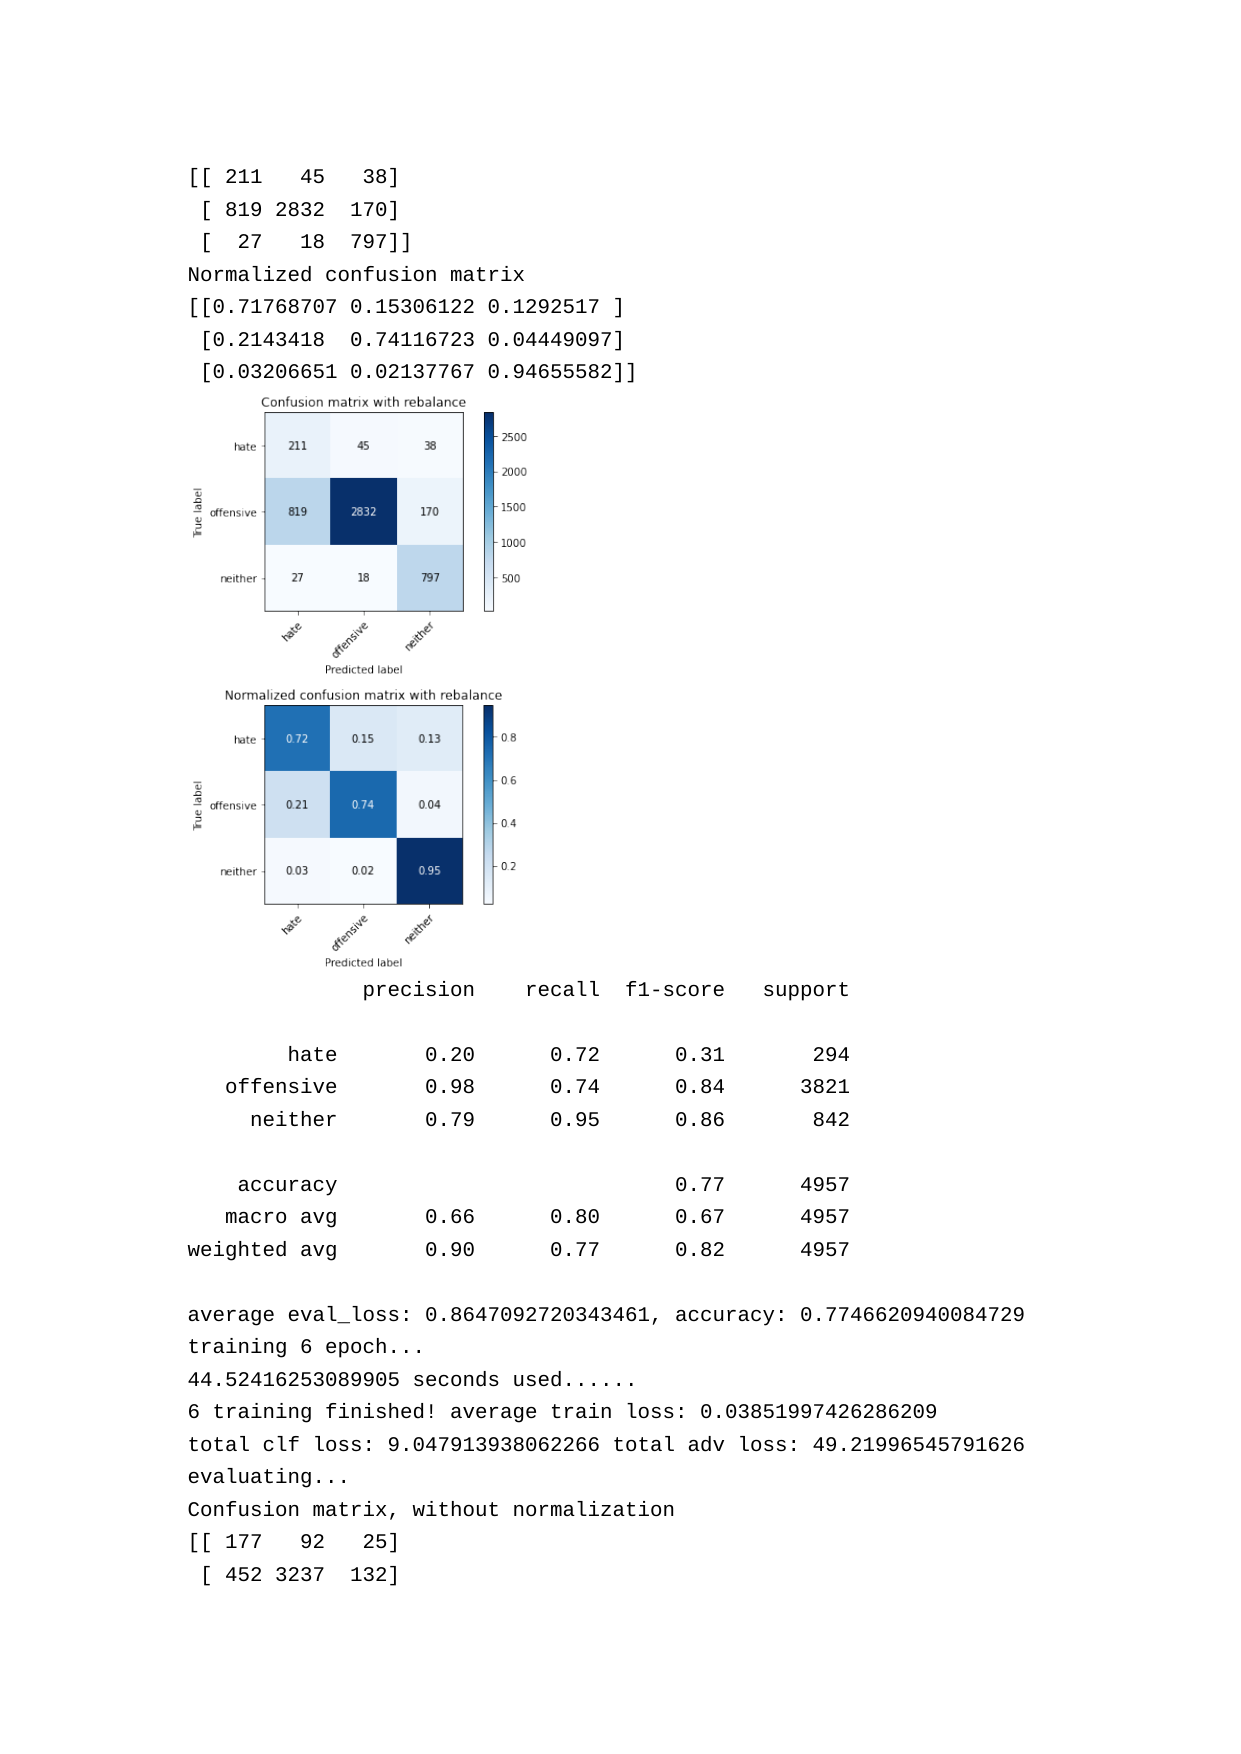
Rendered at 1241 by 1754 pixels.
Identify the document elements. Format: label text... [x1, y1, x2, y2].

text offensive 0.98 0.74 0.84 3821 [187, 1072, 1053, 1104]
text hate 0.20 0.72 0.31 294 [187, 1039, 1053, 1072]
text precision recall f1-score support [187, 974, 1053, 1007]
text accuracy 0.77 4957 [187, 1169, 1053, 1202]
text 44.52416253089905 seconds used...... [187, 1364, 1053, 1397]
text total clf loss: 9.047913938062266 total adv loss: 49.21996545791626 [187, 1429, 1053, 1462]
text 6 training finished! average train loss: 0.03851997426286209 [187, 1397, 1053, 1429]
picture [187, 389, 534, 975]
text weighted avg 0.90 0.77 0.82 4957 [187, 1234, 1053, 1267]
text evaluating... [187, 1462, 1053, 1494]
text macro avg 0.66 0.80 0.67 4957 [187, 1202, 1053, 1234]
text training 6 epoch... [187, 1332, 1053, 1364]
text [[0.71768707 0.15306122 0.1292517 ] [187, 292, 1053, 324]
text [0.03206651 0.02137767 0.94655582]] [187, 357, 1053, 389]
text [ 27 18 797]] [187, 227, 1053, 259]
text [[ 211 45 38] [187, 162, 1053, 194]
text Normalized confusion matrix [187, 259, 1053, 292]
text [0.2143418 0.74116723 0.04449097] [187, 324, 1053, 357]
text [[ 177 92 25] [187, 1527, 1053, 1559]
text average eval_loss: 0.8647092720343461, accuracy: 0.7746620940084729 [187, 1299, 1053, 1332]
text Confusion matrix, without normalization [187, 1494, 1053, 1527]
text [ 819 2832 170] [187, 194, 1053, 227]
text [ 452 3237 132] [187, 1559, 1053, 1592]
text neither 0.79 0.95 0.86 842 [187, 1104, 1053, 1137]
